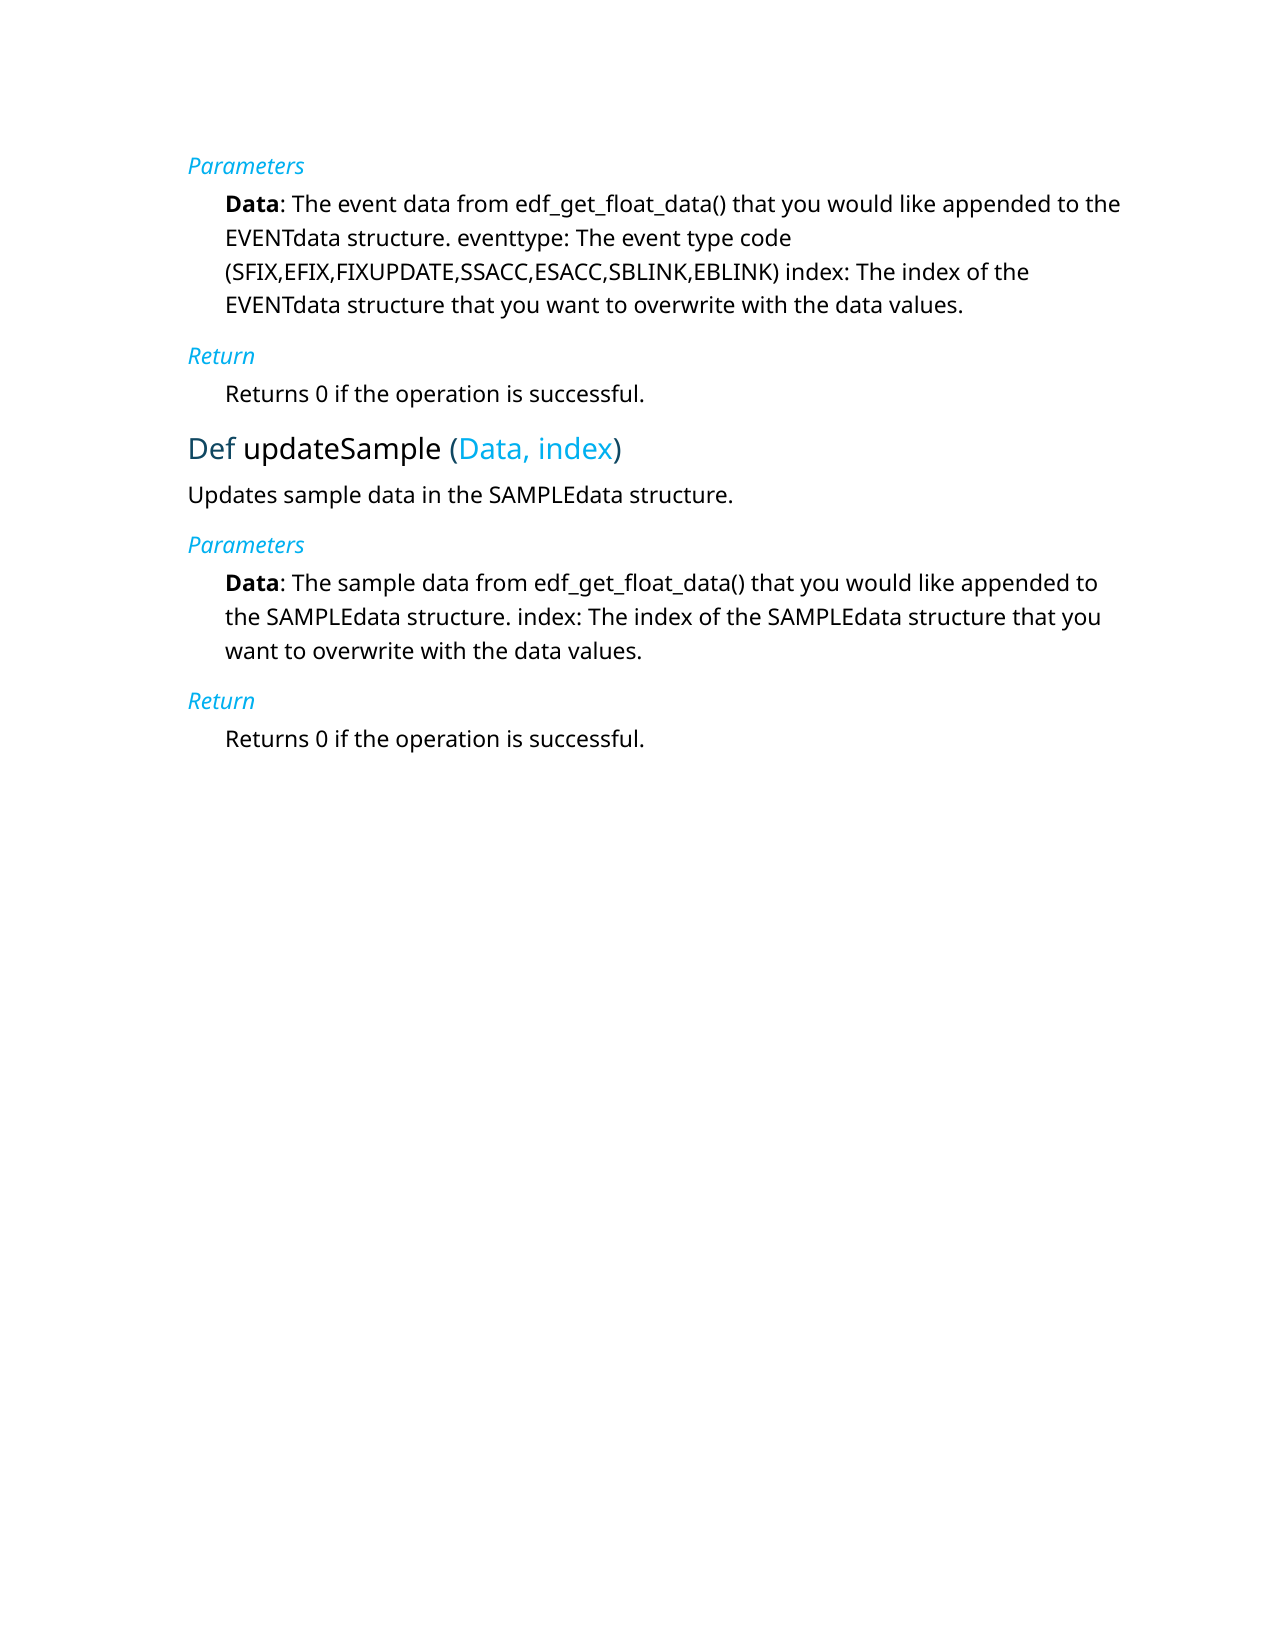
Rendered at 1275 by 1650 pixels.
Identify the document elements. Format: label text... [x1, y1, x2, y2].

subtitle Parameters [187, 150, 1125, 181]
subtitle Parameters [187, 529, 1125, 561]
subtitle Return [187, 339, 1125, 371]
subtitle Def updateSample (Data, index) [187, 428, 1125, 468]
text Data: The sample data from edf_get_float_data() that you would like appended to the SAMPLEdata structure. index: The index of the SAMPLEdata structure that you want to overwrite with the data values. [225, 567, 1125, 666]
text Data: The event data from edf_get_float_data() that you would like appended to the EVENTdata structure. eventtype: The event type code (SFIX,EFIX,FIXUPDATE,SSACC,ESACC,SBLINK,EBLINK) index: The index of the EVENTdata structure that you want to overwrite with the data values. [225, 188, 1125, 320]
text Returns 0 if the operation is successful. [225, 723, 1125, 754]
text Updates sample data in the SAMPLEdata structure. [187, 479, 1125, 510]
text Returns 0 if the operation is successful. [225, 377, 1125, 409]
subtitle Return [187, 685, 1125, 717]
